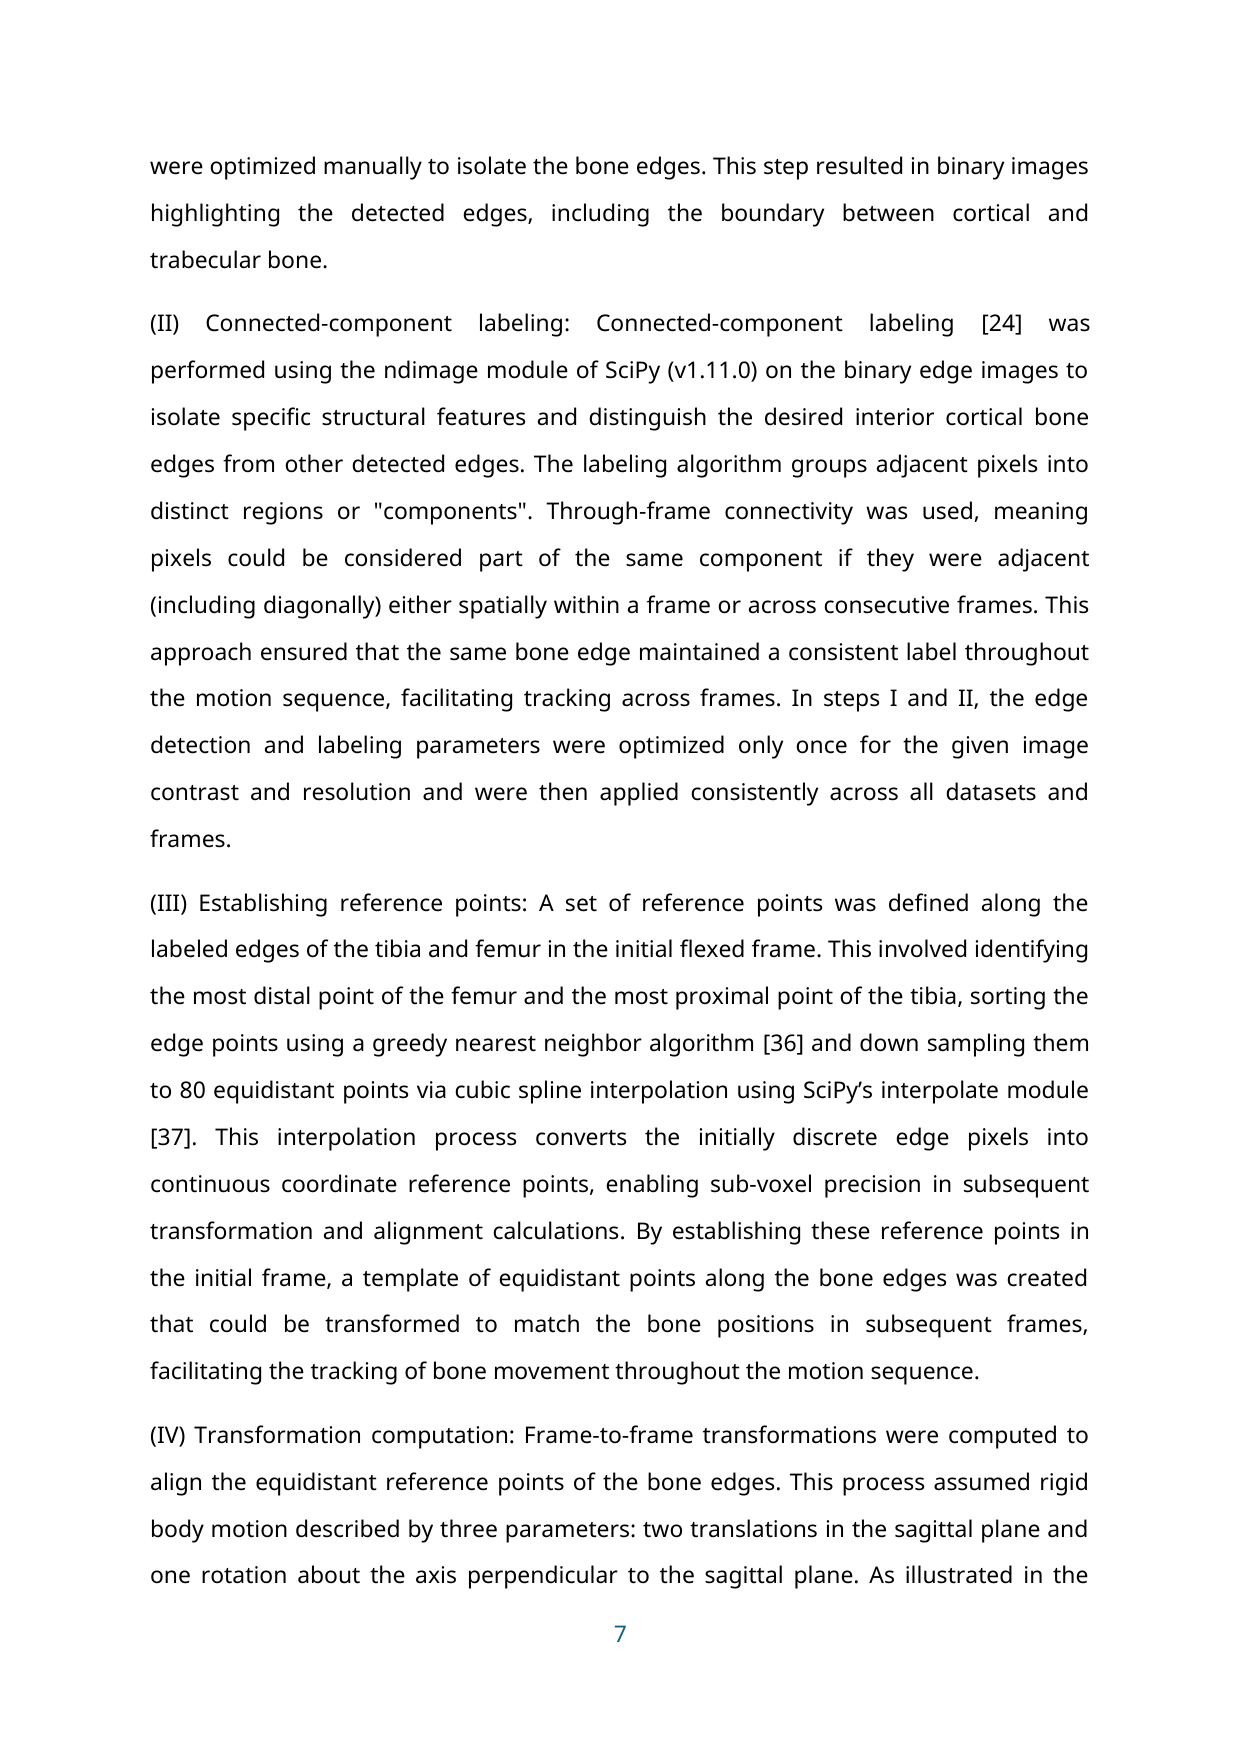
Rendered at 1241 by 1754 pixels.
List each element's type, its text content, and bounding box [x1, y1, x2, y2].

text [150, 1419, 1090, 1591]
text (III) Establishing reference points: A set of reference points was defined along the labeled edges of the tibia and femur in the initial flexed frame. This involved identifying the most distal point of the femur and the most proximal point of the tibia, sorting the edge points using a greedy nearest neighbor algorithm [36] and down sampling them to 80 equidistant points via cubic spline interpolation using SciPy’s interpolate module [37]. This interpolation process converts the initially discrete edge pixels into continuous coordinate reference points, enabling sub-voxel precision in subsequent transformation and alignment calculations. By establishing these reference points in the initial frame, a template of equidistant points along the bone edges was created that could be transformed to match the bone positions in subsequent frames, facilitating the tracking of bone movement throughout the motion sequence. [150, 886, 1090, 1386]
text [150, 150, 1090, 275]
text (II) Connected-component labeling: Connected-component labeling [24] was performed using the ndimage module of SciPy (v1.11.0) on the binary edge images to isolate specific structural features and distinguish the desired interior cortical bone edges from other detected edges. The labeling algorithm groups adjacent pixels into distinct regions or "components". Through-frame connectivity was used, meaning pixels could be considered part of the same component if they were adjacent (including diagonally) either spatially within a frame or across consecutive frames. This approach ensured that the same bone edge maintained a consistent label throughout the motion sequence, facilitating tracking across frames. In steps I and II, the edge detection and labeling parameters were optimized only once for the given image contrast and resolution and were then applied consistently across all datasets and frames. [150, 307, 1090, 854]
